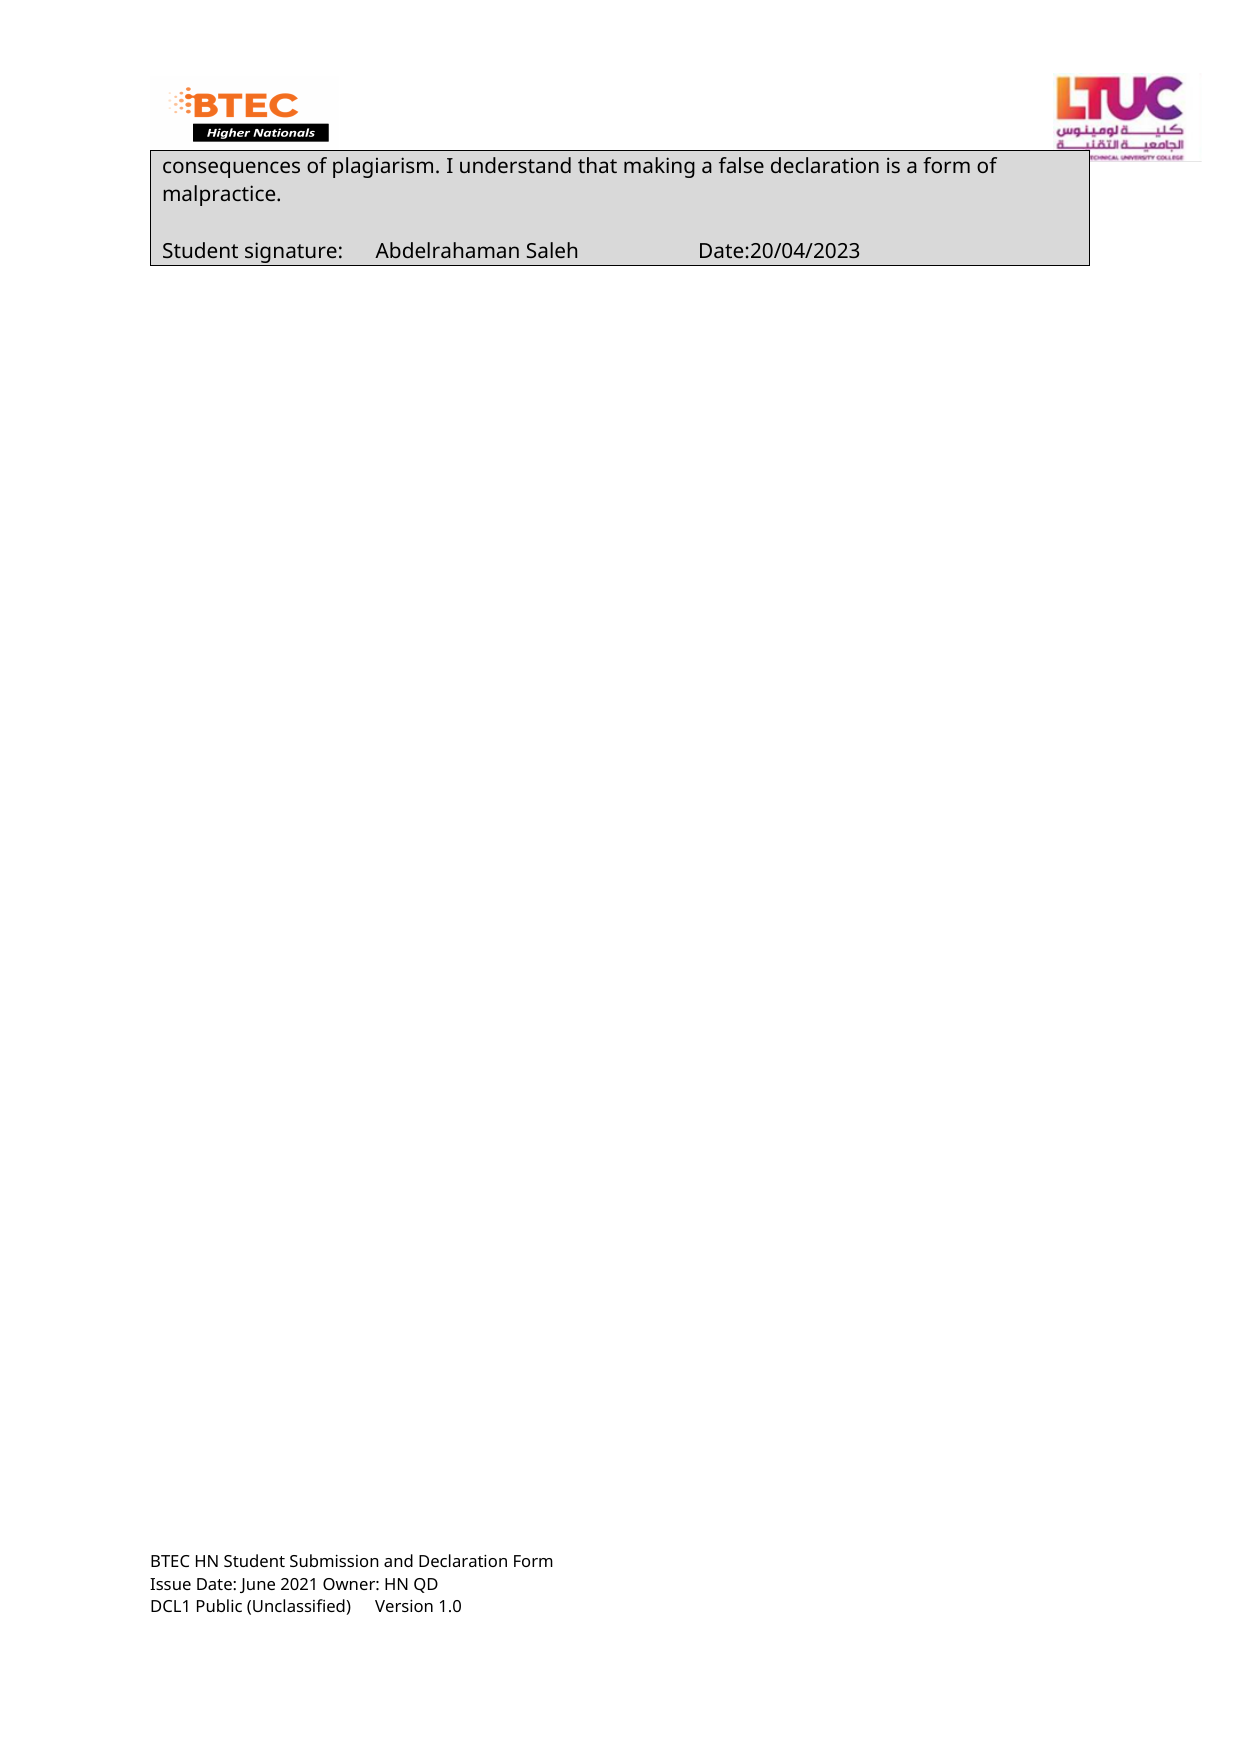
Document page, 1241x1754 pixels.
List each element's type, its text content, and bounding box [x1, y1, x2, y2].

picture [150, 76, 339, 150]
picture [1053, 73, 1202, 163]
